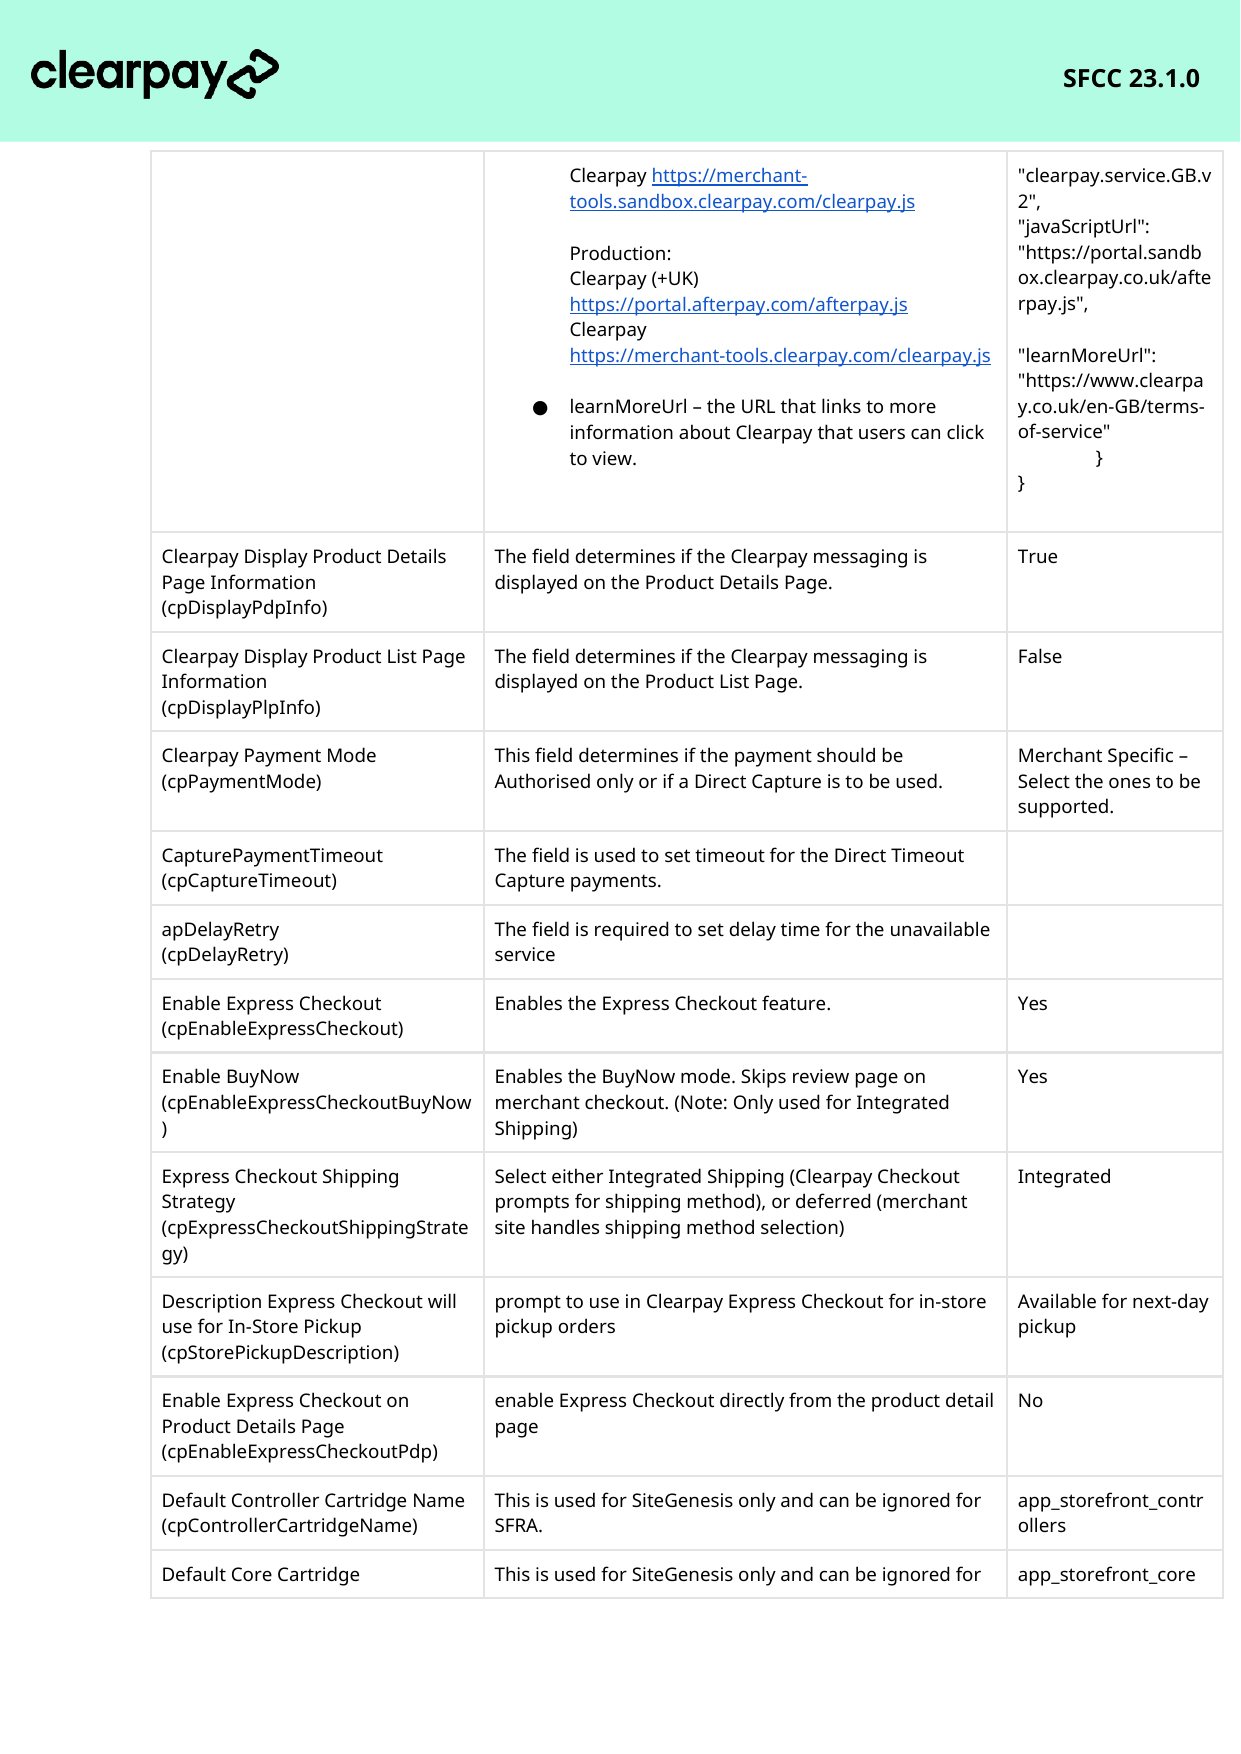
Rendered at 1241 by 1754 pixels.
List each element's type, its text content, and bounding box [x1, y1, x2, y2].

table_cell Select either Integrated Shipping (Clearpay Checkout prompts for shipping method), or deferred (merchant site handles shipping method selection) [485, 1153, 1006, 1276]
table_cell [1008, 906, 1222, 977]
table_cell The field is required to set delay time for the unavailable service [485, 906, 1006, 977]
table_cell Clearpay Payment Mode (cpPaymentMode) [152, 732, 483, 829]
table_cell The field is used to set timeout for the Direct Timeout Capture payments. [485, 832, 1006, 903]
table_cell This field determines if the payment should be Authorised only or if a Direct Capture is to be used. [485, 732, 1006, 829]
table_cell Clearpay Display Product List Page Information (cpDisplayPlpInfo) [152, 633, 483, 730]
table_cell Enables the Express Checkout feature. [485, 980, 1006, 1051]
table_cell Available for next-day pickup [1008, 1278, 1222, 1375]
table_cell False [1008, 633, 1222, 730]
table_cell CapturePaymentTimeout (cpCaptureTimeout) [152, 832, 483, 903]
table_cell True [1008, 533, 1222, 631]
table_cell Enable Express Checkout on Product Details Page (cpEnableExpressCheckoutPdp) [152, 1378, 483, 1475]
table_cell Enable Express Checkout (cpEnableExpressCheckout) [152, 980, 483, 1051]
table_cell The field determines if the Clearpay messaging is displayed on the Product List Page. [485, 633, 1006, 730]
table_cell The field determines if the Clearpay messaging is displayed on the Product Details Page. [485, 533, 1006, 631]
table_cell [1008, 152, 1222, 531]
table_cell Default Controller Cartridge Name (cpControllerCartridgeName) [152, 1477, 483, 1549]
table_cell Yes [1008, 980, 1222, 1051]
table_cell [485, 1551, 1006, 1597]
table_cell No [1008, 1378, 1222, 1475]
table_cell enable Express Checkout directly from the product detail page [485, 1378, 1006, 1475]
table_cell Yes [1008, 1054, 1222, 1151]
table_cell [485, 1477, 1006, 1549]
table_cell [485, 152, 1006, 531]
table_cell app_storefront_core [1008, 1551, 1222, 1597]
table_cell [152, 152, 483, 531]
table_cell Enables the BuyNow mode. Skips review page on merchant checkout. (Note: Only used for Integrated Shipping) [485, 1054, 1006, 1151]
table_cell [1008, 832, 1222, 903]
table_cell Express Checkout Shipping Strategy (cpExpressCheckoutShippingStrategy) [152, 1153, 483, 1276]
table_cell Integrated [1008, 1153, 1222, 1276]
table_cell apDelayRetry (cpDelayRetry) [152, 906, 483, 977]
table_cell prompt to use in Clearpay Express Checkout for in-store pickup orders [485, 1278, 1006, 1375]
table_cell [152, 1551, 483, 1597]
table_cell Clearpay Display Product Details Page Information (cpDisplayPdpInfo) [152, 533, 483, 631]
table_cell Merchant Specific – Select the ones to be supported. [1008, 732, 1222, 829]
table_cell Enable BuyNow (cpEnableExpressCheckoutBuyNow) [152, 1054, 483, 1151]
table_cell app_storefront_controllers [1008, 1477, 1222, 1549]
picture [30, 49, 280, 99]
table_cell Description Express Checkout will use for In-Store Pickup (cpStorePickupDescription) [152, 1278, 483, 1375]
